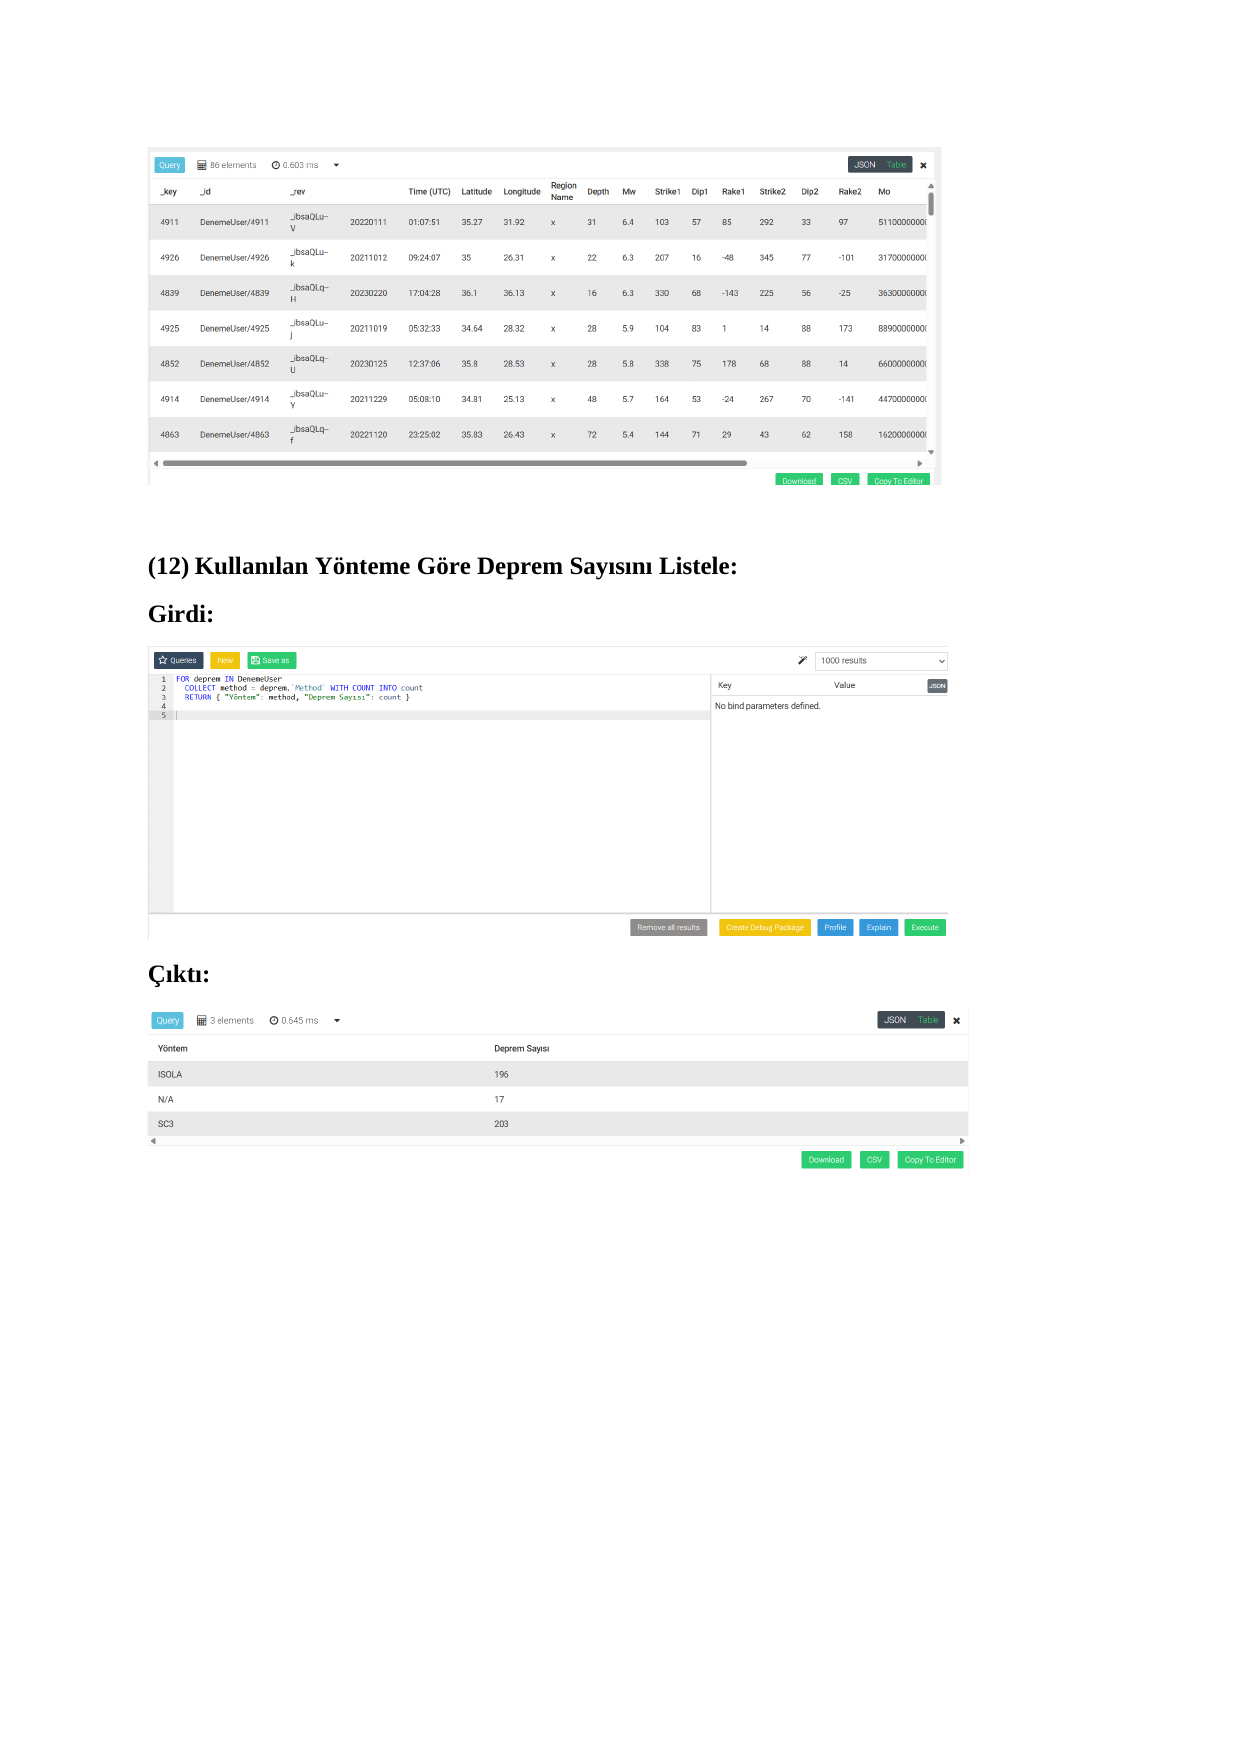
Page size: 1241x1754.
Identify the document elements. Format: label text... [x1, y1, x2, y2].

text Çıktı: [148, 959, 1093, 987]
text (12) Kullanılan Yönteme Göre Deprem Sayısını Listele: [148, 551, 1093, 580]
picture [147, 646, 948, 940]
text Girdi: [148, 599, 1093, 627]
picture [147, 1006, 969, 1173]
picture [147, 147, 942, 485]
